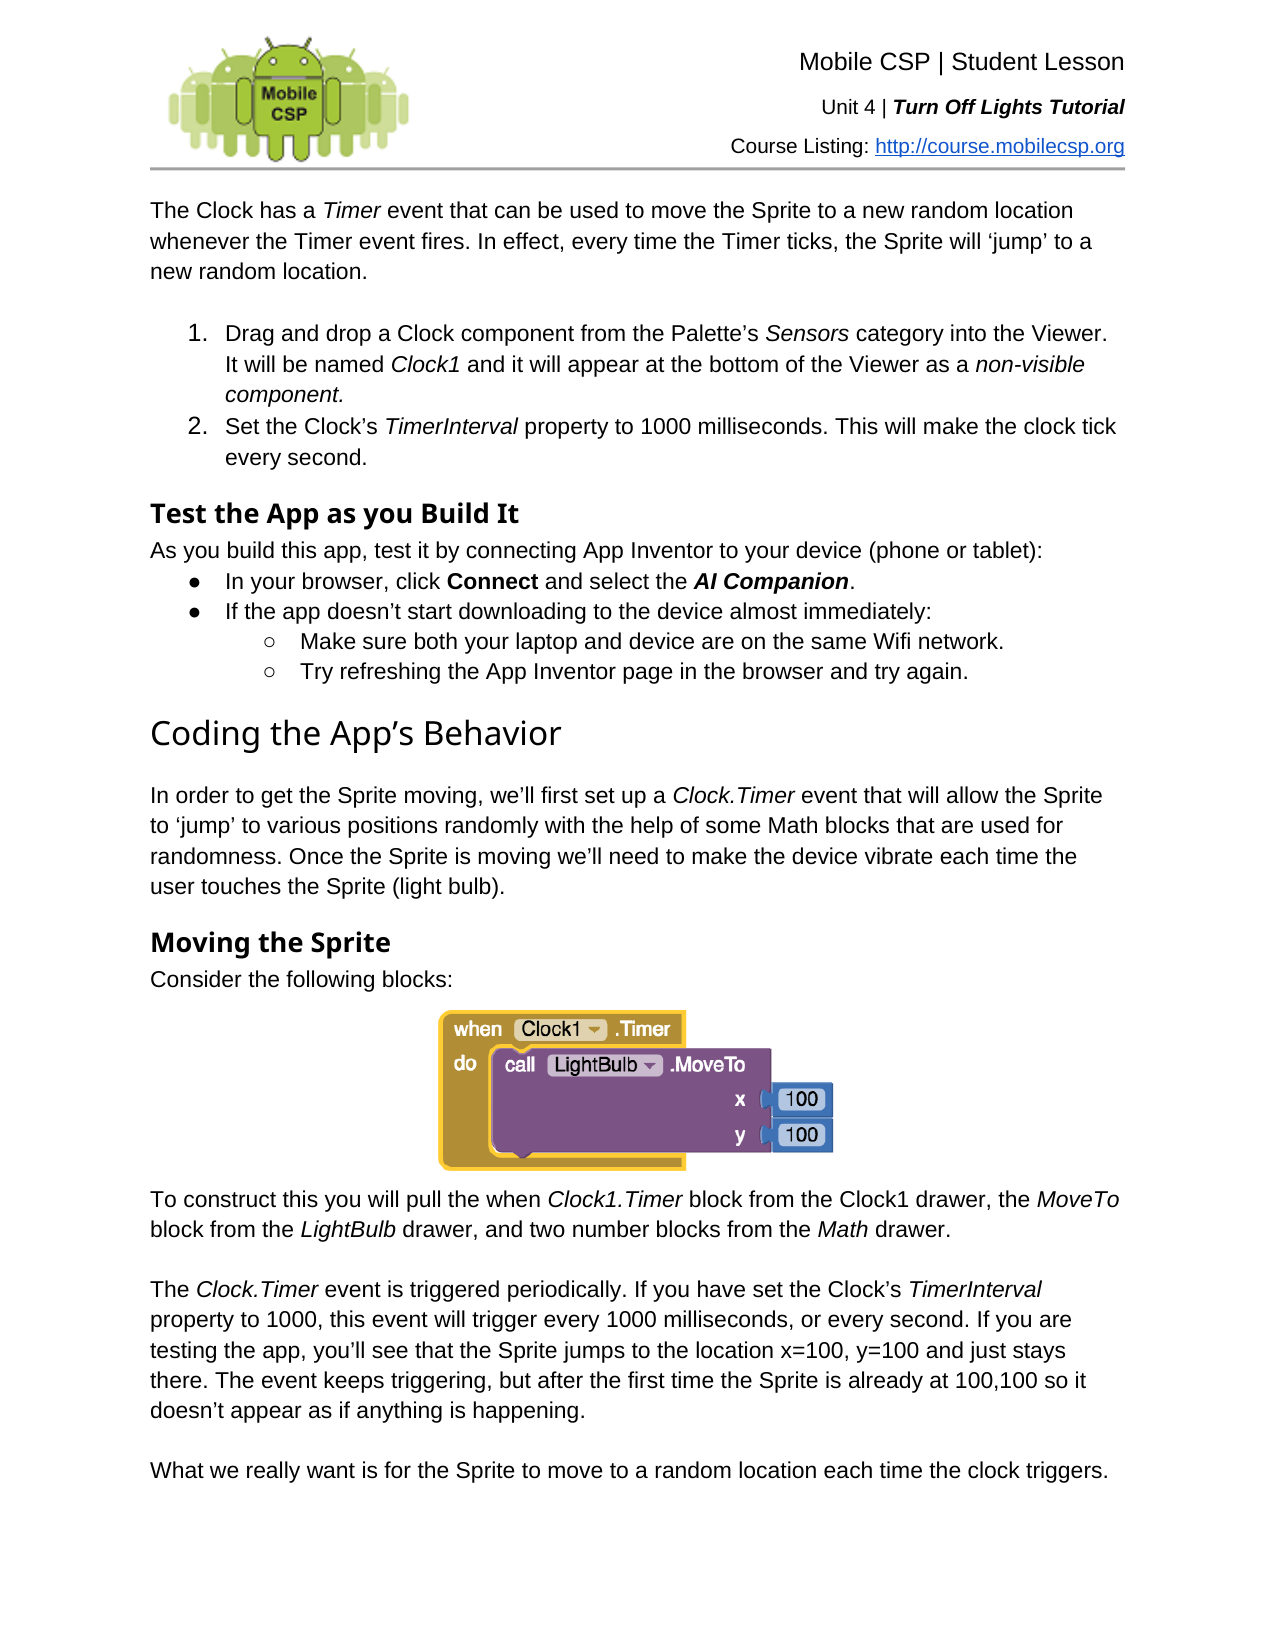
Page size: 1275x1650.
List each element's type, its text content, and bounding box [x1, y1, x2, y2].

text Consider the following blocks: [150, 966, 1125, 993]
list Make sure both your laptop and device are on the same Wifi network. [262, 628, 1125, 654]
picture [161, 36, 419, 164]
picture [427, 996, 849, 1182]
list Drag and drop a Clock component from the Palette’s Sensors category into the Viewer. It will be named Clock1 and it will appear at the bottom of the Viewer as a non-visible component. [187, 318, 1125, 407]
text The Clock.Timer event is triggered periodically. If you have set the Clock’s TimerInterval property to 1000, this event will trigger every 1000 milliseconds, or every second. If you are testing the app, you’ll see that the Sprite jumps to the location x=100, y=100 and just stays there. The event keeps triggering, but after the first time the Sprite is already at 100,100 so it doesn’t appear as if anything is happening. [150, 1276, 1125, 1423]
list Try refreshing the App Inventor page in the browser and try again. [262, 658, 1125, 684]
text To construct this you will pull the when Clock1.Timer block from the Clock1 drawer, the MoveTo block from the LightBulb drawer, and two number blocks from the Math drawer. [150, 1186, 1125, 1242]
subtitle Coding the App’s Behavior [150, 709, 1125, 755]
list In your browser, click Connect and select the AI Companion. [187, 568, 1125, 594]
list If the app doesn’t start downloading to the device almost immediately: [187, 598, 1125, 624]
subtitle Test the App as you Build It [150, 495, 1125, 532]
subtitle In order to get the Sprite moving, we’ll first set up a Clock.Timer event that will allow the Sprite to ‘jump’ to various positions randomly with the help of some Math blocks that are used for randomness. Once the Sprite is moving we’ll need to make the device vibrate each time the user touches the Sprite (light bulb). [150, 782, 1125, 899]
list Set the Clock’s TimerInterval property to 1000 milliseconds. This will make the clock tick every second. [187, 411, 1125, 470]
subtitle Moving the Sprite [150, 924, 1125, 961]
text As you build this app, test it by connecting App Inventor to your device (phone or tablet): [150, 537, 1125, 564]
